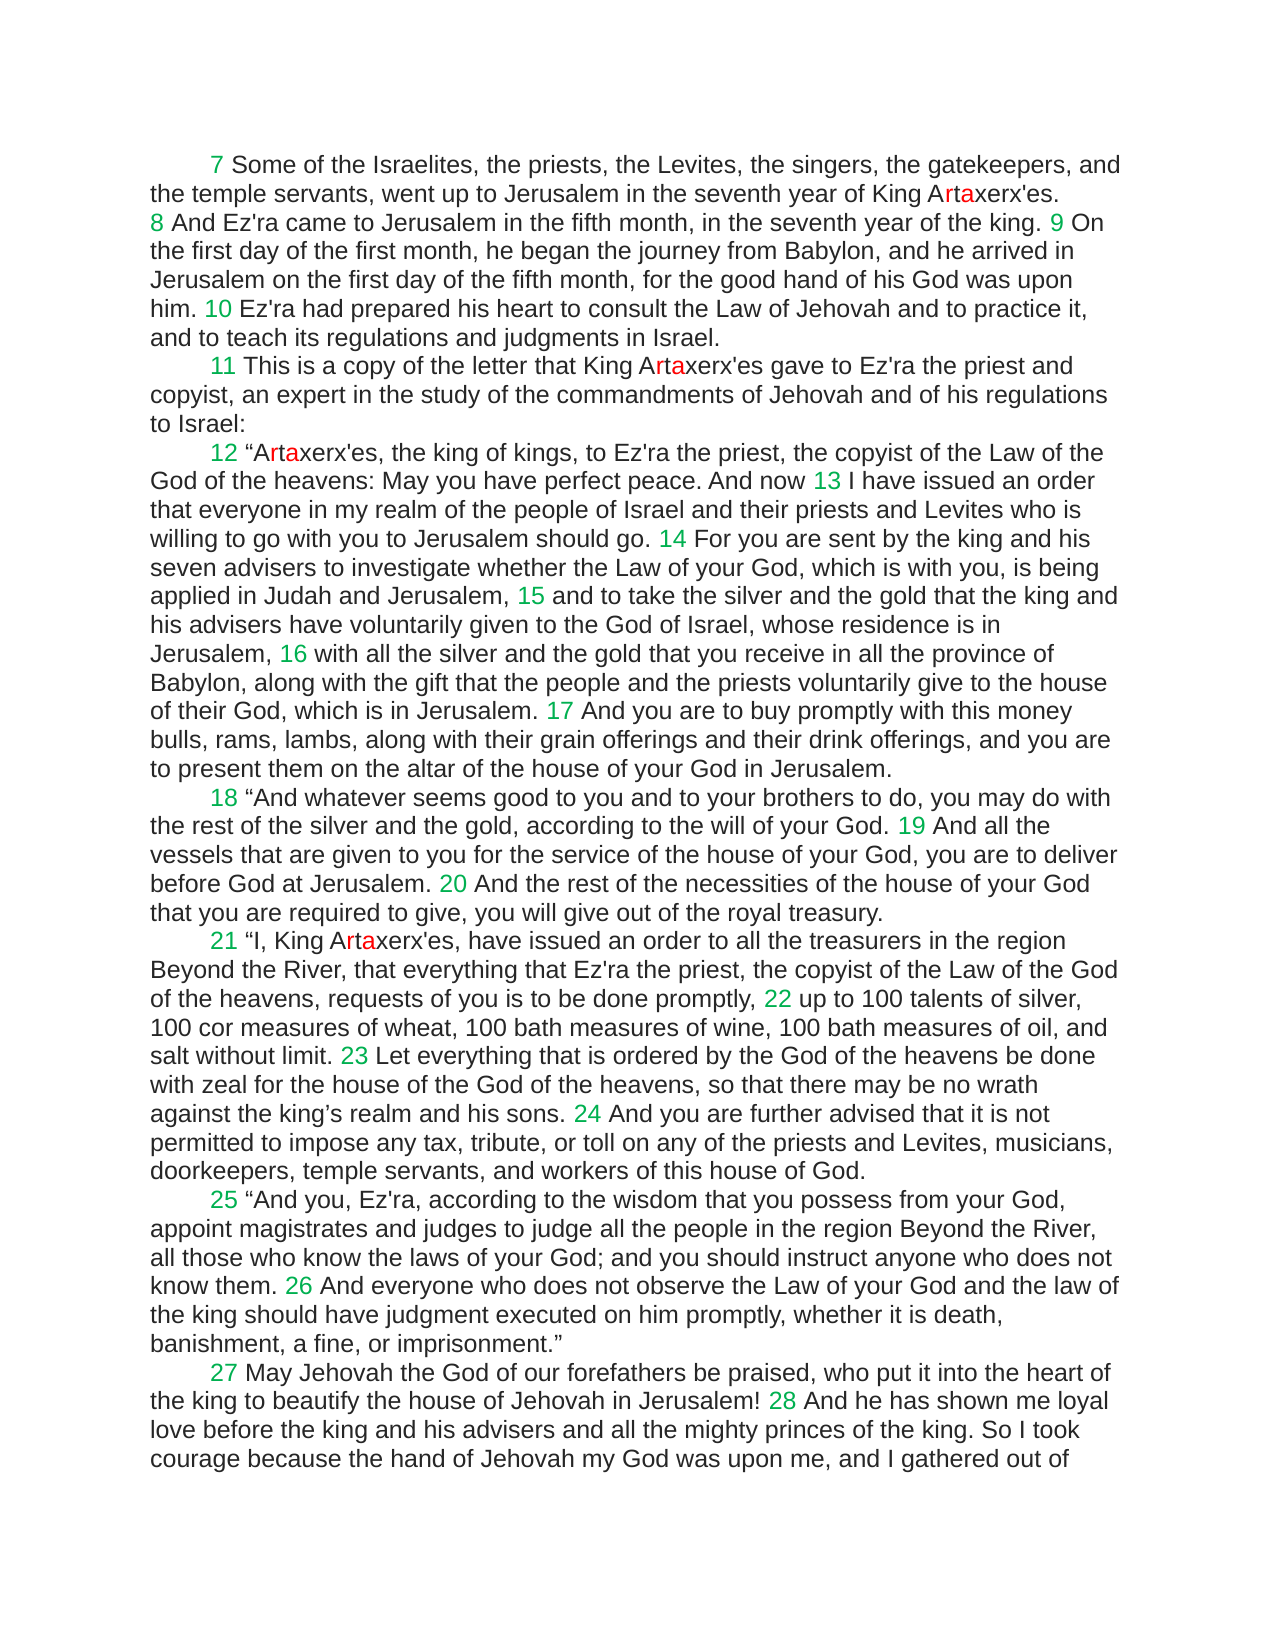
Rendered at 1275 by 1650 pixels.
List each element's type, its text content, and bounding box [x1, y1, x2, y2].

text 18 “And whatever seems good to you and to your brothers to do, you may do with the rest of the silver and the gold, according to the will of your God. 19 And all the vessels that are given to you for the service of the house of your God, you are to deliver before God at Jerusalem. 20 And the rest of the necessities of the house of your God that you are required to give, you will give out of the royal treasury. [150, 782, 1125, 926]
text 11 This is a copy of the letter that King Artaxerxʹes gave to Ezʹra the priest and copyist, an expert in the study of the commandments of Jehovah and of his regulations to Israel: [150, 351, 1125, 437]
text 7 Some of the Israelites, the priests, the Levites, the singers, the gatekeepers, and the temple servants, went up to Jerusalem in the seventh year of King Artaxerxʹes. 8 And Ezʹra came to Jerusalem in the fifth month, in the seventh year of the king. 9 On the first day of the first month, he began the journey from Babylon, and he arrived in Jerusalem on the first day of the fifth month, for the good hand of his God was upon him. 10 Ezʹra had prepared his heart to consult the Law of Jehovah and to practice it, and to teach its regulations and judgments in Israel. [150, 150, 1125, 351]
text 21 “I, King Artaxerxʹes, have issued an order to all the treasurers in the region Beyond the River, that everything that Ezʹra the priest, the copyist of the Law of the God of the heavens, requests of you is to be done promptly, 22 up to 100 talents of silver, 100 cor measures of wheat, 100 bath measures of wine, 100 bath measures of oil, and salt without limit. 23 Let everything that is ordered by the God of the heavens be done with zeal for the house of the God of the heavens, so that there may be no wrath against the king’s realm and his sons. 24 And you are further advised that it is not permitted to impose any tax, tribute, or toll on any of the priests and Levites, musicians, doorkeepers, temple servants, and workers of this house of God. [150, 926, 1125, 1185]
text 12 “Artaxerxʹes, the king of kings, to Ezʹra the priest, the copyist of the Law of the God of the heavens: May you have perfect peace. And now 13 I have issued an order that everyone in my realm of the people of Israel and their priests and Levites who is willing to go with you to Jerusalem should go. 14 For you are sent by the king and his seven advisers to investigate whether the Law of your God, which is with you, is being applied in Judah and Jerusalem, 15 and to take the silver and the gold that the king and his advisers have voluntarily given to the God of Israel, whose residence is in Jerusalem, 16 with all the silver and the gold that you receive in all the province of Babylon, along with the gift that the people and the priests voluntarily give to the house of their God, which is in Jerusalem. 17 And you are to buy promptly with this money bulls, rams, lambs, along with their grain offerings and their drink offerings, and you are to present them on the altar of the house of your God in Jerusalem. [150, 437, 1125, 782]
text 25 “And you, Ezʹra, according to the wisdom that you possess from your God, appoint magistrates and judges to judge all the people in the region Beyond the River, all those who know the laws of your God; and you should instruct anyone who does not know them. 26 And everyone who does not observe the Law of your God and the law of the king should have judgment executed on him promptly, whether it is death, banishment, a fine, or imprisonment.” [150, 1185, 1125, 1357]
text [150, 1357, 1125, 1472]
